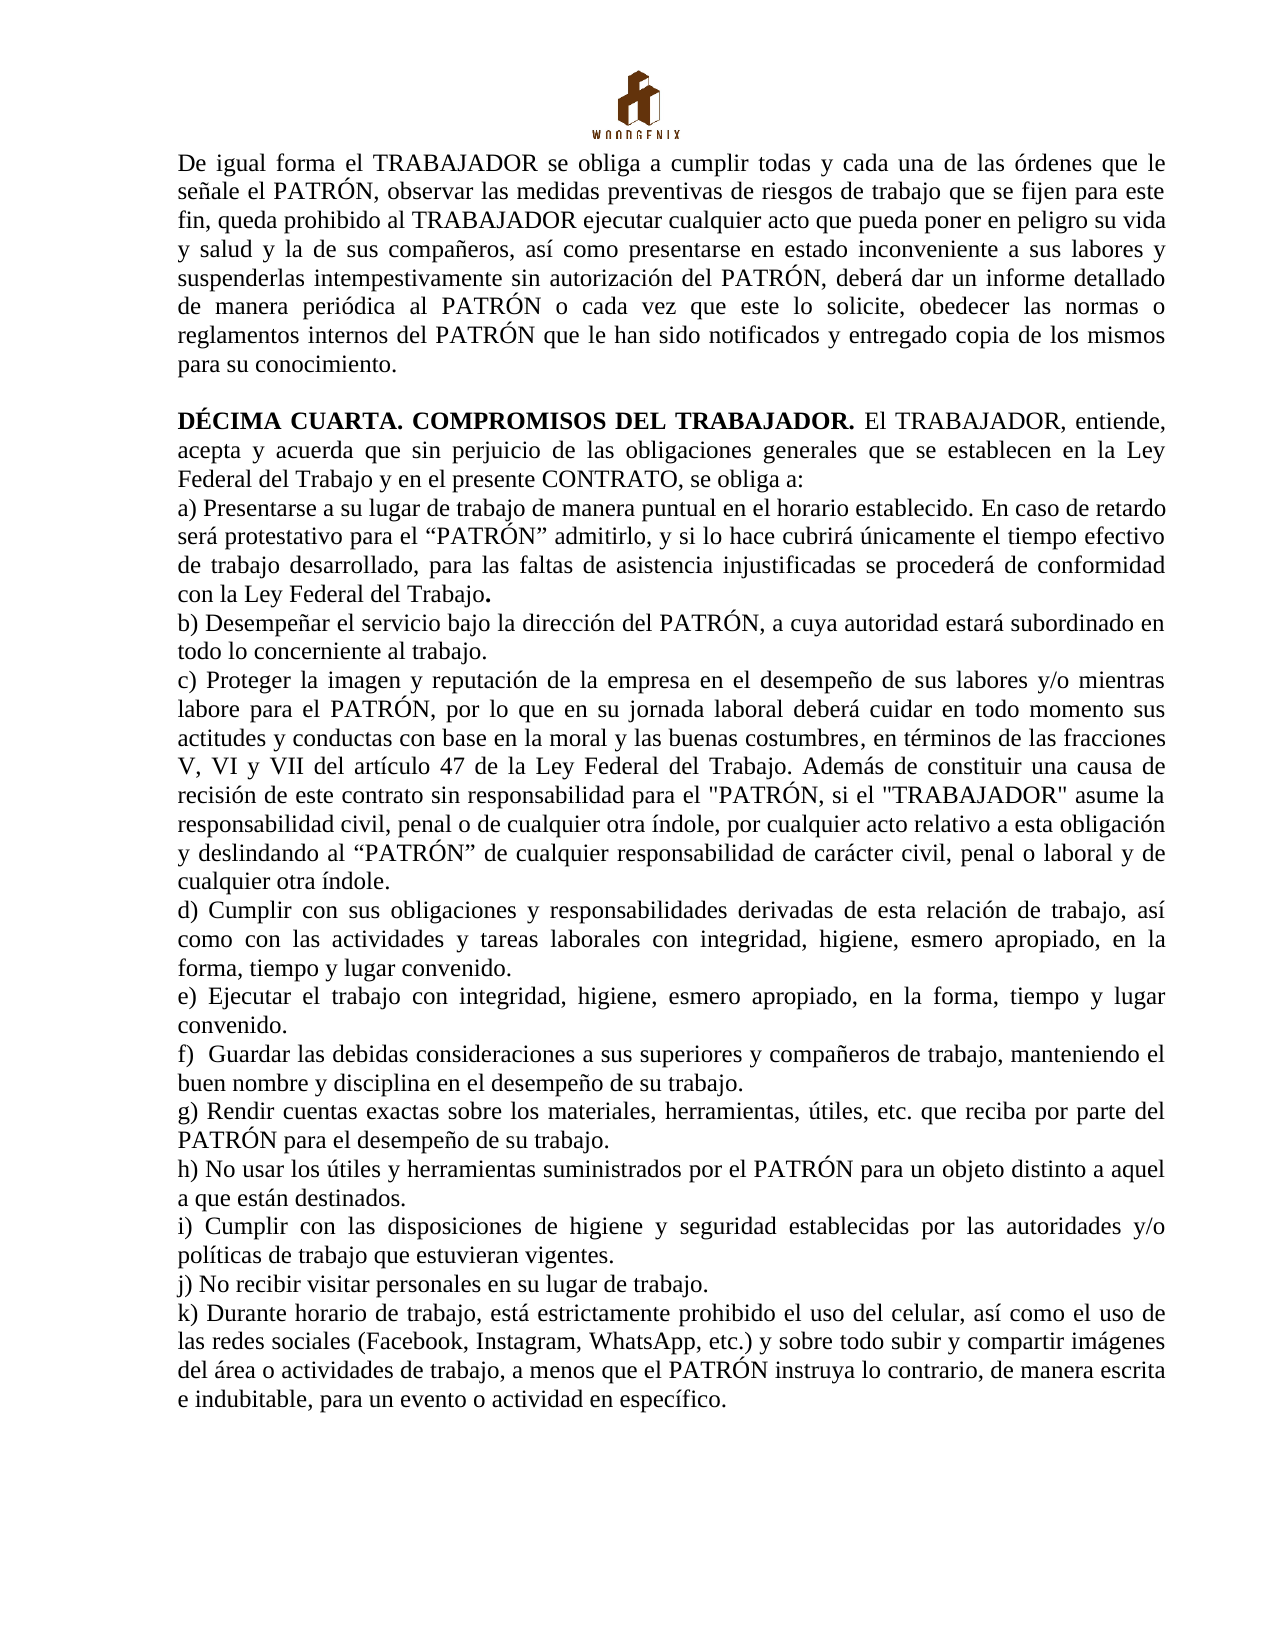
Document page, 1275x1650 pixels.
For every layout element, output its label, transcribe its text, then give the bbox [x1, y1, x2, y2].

text De igual forma el TRABAJADOR se obliga a cumplir todas y cada una de las órdenes que le señale el PATRÓN, observar las medidas preventivas de riesgos de trabajo que se fijen para este fin, queda prohibido al TRABAJADOR ejecutar cualquier acto que pueda poner en peligro su vida y salud y la de sus compañeros, así como presentarse en estado inconveniente a sus labores y suspenderlas intempestivamente sin autorización del PATRÓN, deberá dar un informe detallado de manera periódica al PATRÓN o cada vez que este lo solicite, obedecer las normas o reglamentos internos del PATRÓN que le han sido notificados y entregado copia de los mismos para su conocimiento. [177, 148, 1167, 378]
text d) Cumplir con sus obligaciones y responsabilidades derivadas de esta relación de trabajo, así como con las actividades y tareas laborales con integridad, higiene, esmero apropiado, en la forma, tiempo y lugar convenido. [177, 895, 1167, 981]
text h) No usar los útiles y herramientas suministrados por el PATRÓN para un objeto distinto a aquel a que están destinados. [177, 1154, 1167, 1211]
text j) No recibir visitar personales en su lugar de trabajo. [177, 1269, 1167, 1298]
text k) Durante horario de trabajo, está estrictamente prohibido el uso del celular, así como el uso de las redes sociales (Facebook, Instagram, WhatsApp, etc.) y sobre todo subir y compartir imágenes del área o actividades de trabajo, a menos que el PATRÓN instruya lo contrario, de manera escrita e indubitable, para un evento o actividad en específico. [177, 1298, 1167, 1413]
text f) Guardar las debidas consideraciones a sus superiores y compañeros de trabajo, manteniendo el buen nombre y disciplina en el desempeño de su trabajo. [177, 1039, 1167, 1096]
text a) Presentarse a su lugar de trabajo de manera puntual en el horario establecido. En caso de retardo será protestativo para el “PATRÓN” admitirlo, y si lo hace cubrirá únicamente el tiempo efectivo de trabajo desarrollado, para las faltas de asistencia injustificadas se procederá de conformidad con la Ley Federal del Trabajo. [177, 493, 1167, 608]
picture [588, 63, 687, 143]
text e) Ejecutar el trabajo con integridad, higiene, esmero apropiado, en la forma, tiempo y lugar convenido. [177, 981, 1167, 1039]
text c) Proteger la imagen y reputación de la empresa en el desempeño de sus labores y/o mientras labore para el PATRÓN, por lo que en su jornada laboral deberá cuidar en todo momento sus actitudes y conductas con base en la moral y las buenas costumbres, en términos de las fracciones V, VI y VII del artículo 47 de la Ley Federal del Trabajo. Además de constituir una causa de recisión de este contrato sin responsabilidad para el "PATRÓN, si el "TRABAJADOR" asume la responsabilidad civil, penal o de cualquier otra índole, por cualquier acto relativo a esta obligación y deslindando al “PATRÓN” de cualquier responsabilidad de carácter civil, penal o laboral y de cualquier otra índole. [177, 665, 1167, 895]
text g) Rendir cuentas exactas sobre los materiales, herramientas, útiles, etc. que reciba por parte del PATRÓN para el desempeño de su trabajo. [177, 1096, 1167, 1154]
text i) Cumplir con las disposiciones de higiene y seguridad establecidas por las autoridades y/o políticas de trabajo que estuvieran vigentes. [177, 1211, 1167, 1269]
text b) Desempeñar el servicio bajo la dirección del PATRÓN, a cuya autoridad estará subordinado en todo lo concerniente al trabajo. [177, 608, 1167, 665]
text DÉCIMA CUARTA. COMPROMISOS DEL TRABAJADOR. El TRABAJADOR, entiende, acepta y acuerda que sin perjuicio de las obligaciones generales que se establecen en la Ley Federal del Trabajo y en el presente CONTRATO, se obliga a: [177, 406, 1167, 493]
